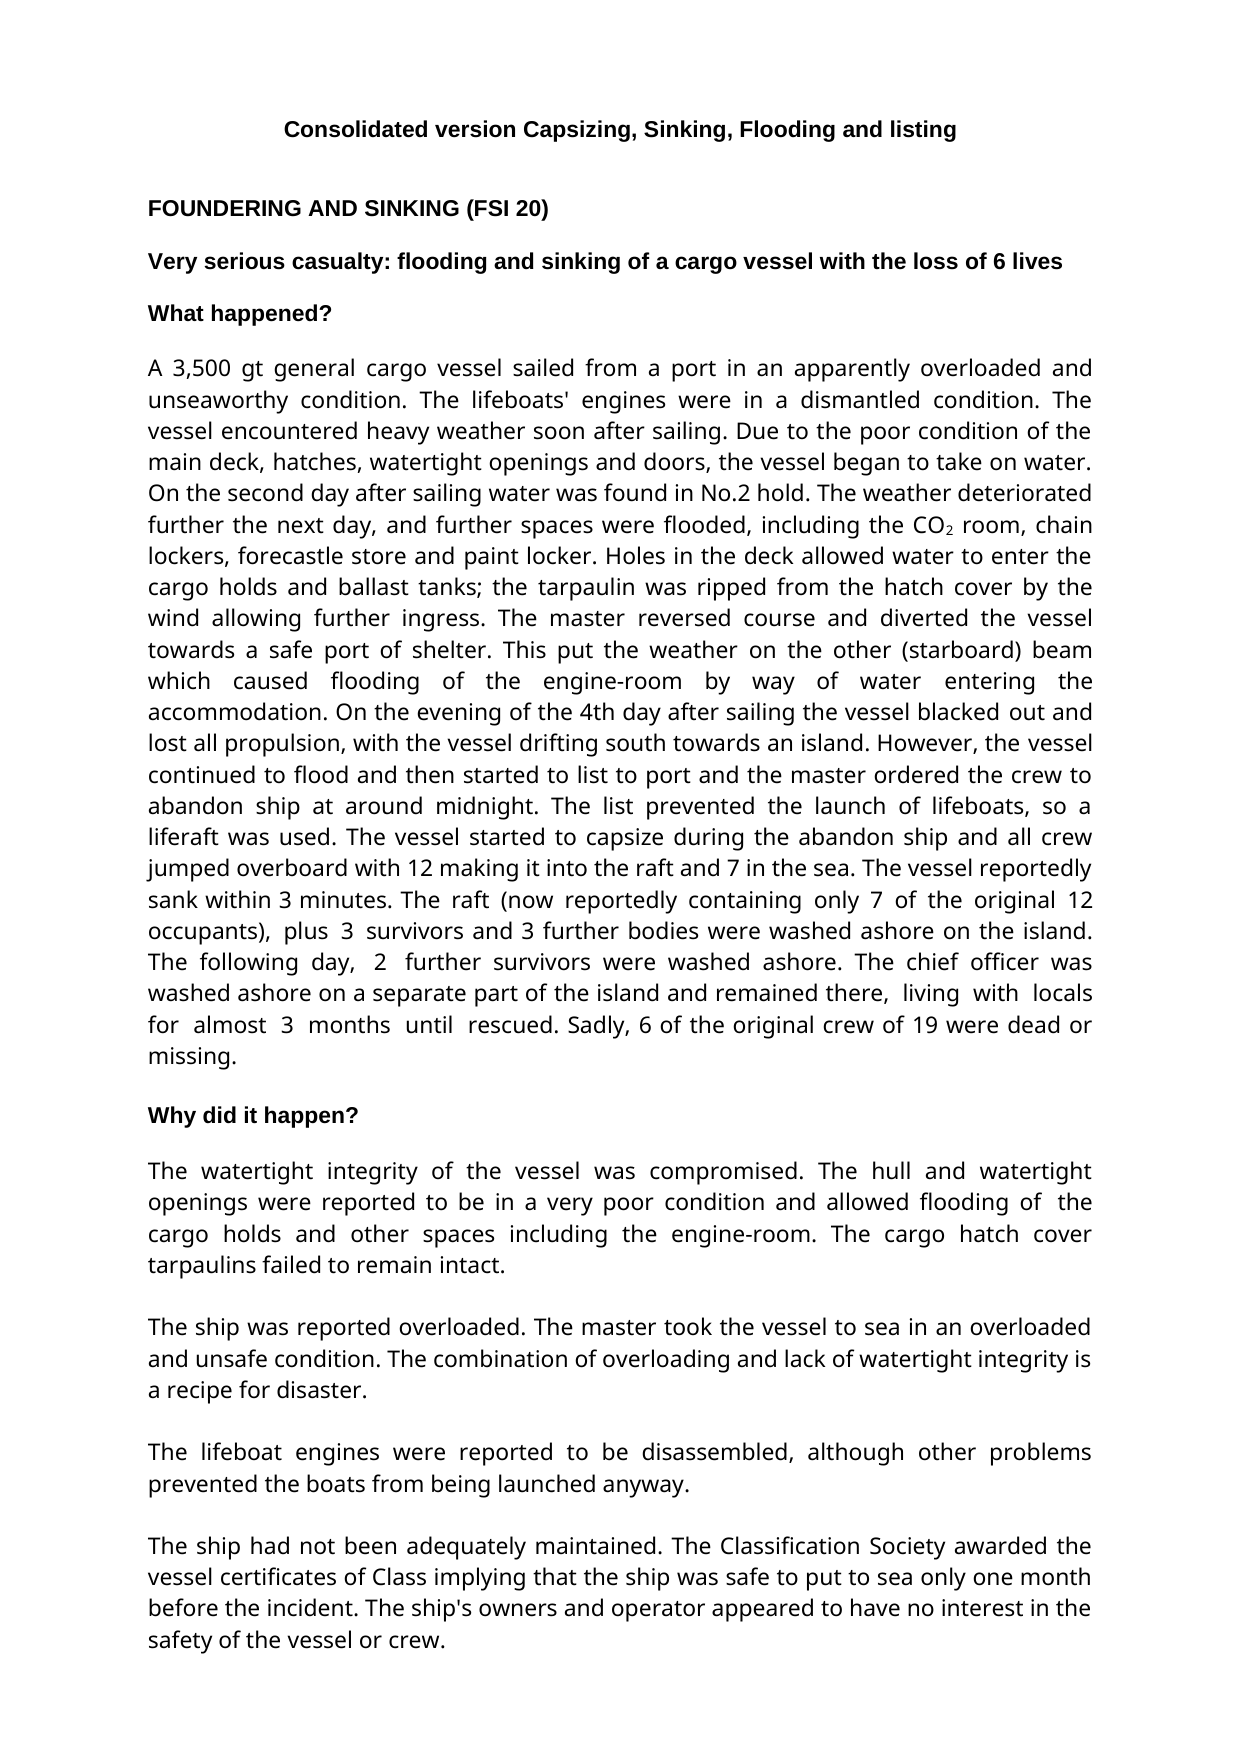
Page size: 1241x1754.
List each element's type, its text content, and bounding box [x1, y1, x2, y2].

text The ship had not been adequately maintained. The Classification Society awarded the vessel certificates of Class implying that the ship was safe to put to sea only one month before the incident. The ship's owners and operator appeared to have no interest in the safety of the vessel or crew. [148, 1530, 1093, 1655]
text A 3,500 gt general cargo vessel sailed from a port in an apparently overloaded and unseaworthy condition. The lifeboats' engines were in a dismantled condition. The vessel encountered heavy weather soon after sailing. Due to the poor condition of the main deck, hatches, watertight openings and doors, the vessel began to take on water. On the second day after sailing water was found in No.2 hold. The weather deteriorated further the next day, and further spaces were flooded, including the CO2 room, chain lockers, forecastle store and paint locker. Holes in the deck allowed water to enter the cargo holds and ballast tanks; the tarpaulin was ripped from the hatch cover by the wind allowing further ingress. The master reversed course and diverted the vessel towards a safe port of shelter. This put the weather on the other (starboard) beam which caused flooding of the engine-room by way of water entering the accommodation. On the evening of the 4th day after sailing the vessel blacked out and lost all propulsion, with the vessel drifting south towards an island. However, the vessel continued to flood and then started to list to port and the master ordered the crew to abandon ship at around midnight. The list prevented the launch of lifeboats, so a liferaft was used. The vessel started to capsize during the abandon ship and all crew jumped overboard with 12 making it into the raft and 7 in the sea. The vessel reportedly sank within 3 minutes. The raft (now reportedly containing only 7 of the original 12 occupants), plus 3 survivors and 3 further bodies were washed ashore on the island. The following day, 2 further survivors were washed ashore. The chief officer was washed ashore on a separate part of the island and remained there, living with locals for almost 3 months until rescued. Sadly, 6 of the original crew of 19 were dead or missing. [148, 352, 1093, 1071]
subtitle Consolidated version Capsizing, Sinking, Flooding and listing [282, 116, 958, 142]
text FOUNDERING AND SINKING (FSI 20) [148, 195, 1105, 221]
subtitle Very serious casualty: flooding and sinking of a cargo vessel with the loss of 6 lives What happened? [148, 248, 1065, 326]
text The ship was reported overloaded. The master took the vessel to sea in an overloaded and unsafe condition. The combination of overloading and lack of watertight integrity is a recipe for disaster. [148, 1311, 1092, 1405]
text The lifeboat engines were reported to be disassembled, although other problems prevented the boats from being launched anyway. [148, 1436, 1093, 1499]
subtitle Why did it happen? [148, 1102, 1105, 1128]
text The watertight integrity of the vessel was compromised. The hull and watertight openings were reported to be in a very poor condition and allowed flooding of the cargo holds and other spaces including the engine-room. The cargo hatch cover tarpaulins failed to remain intact. [148, 1155, 1093, 1280]
